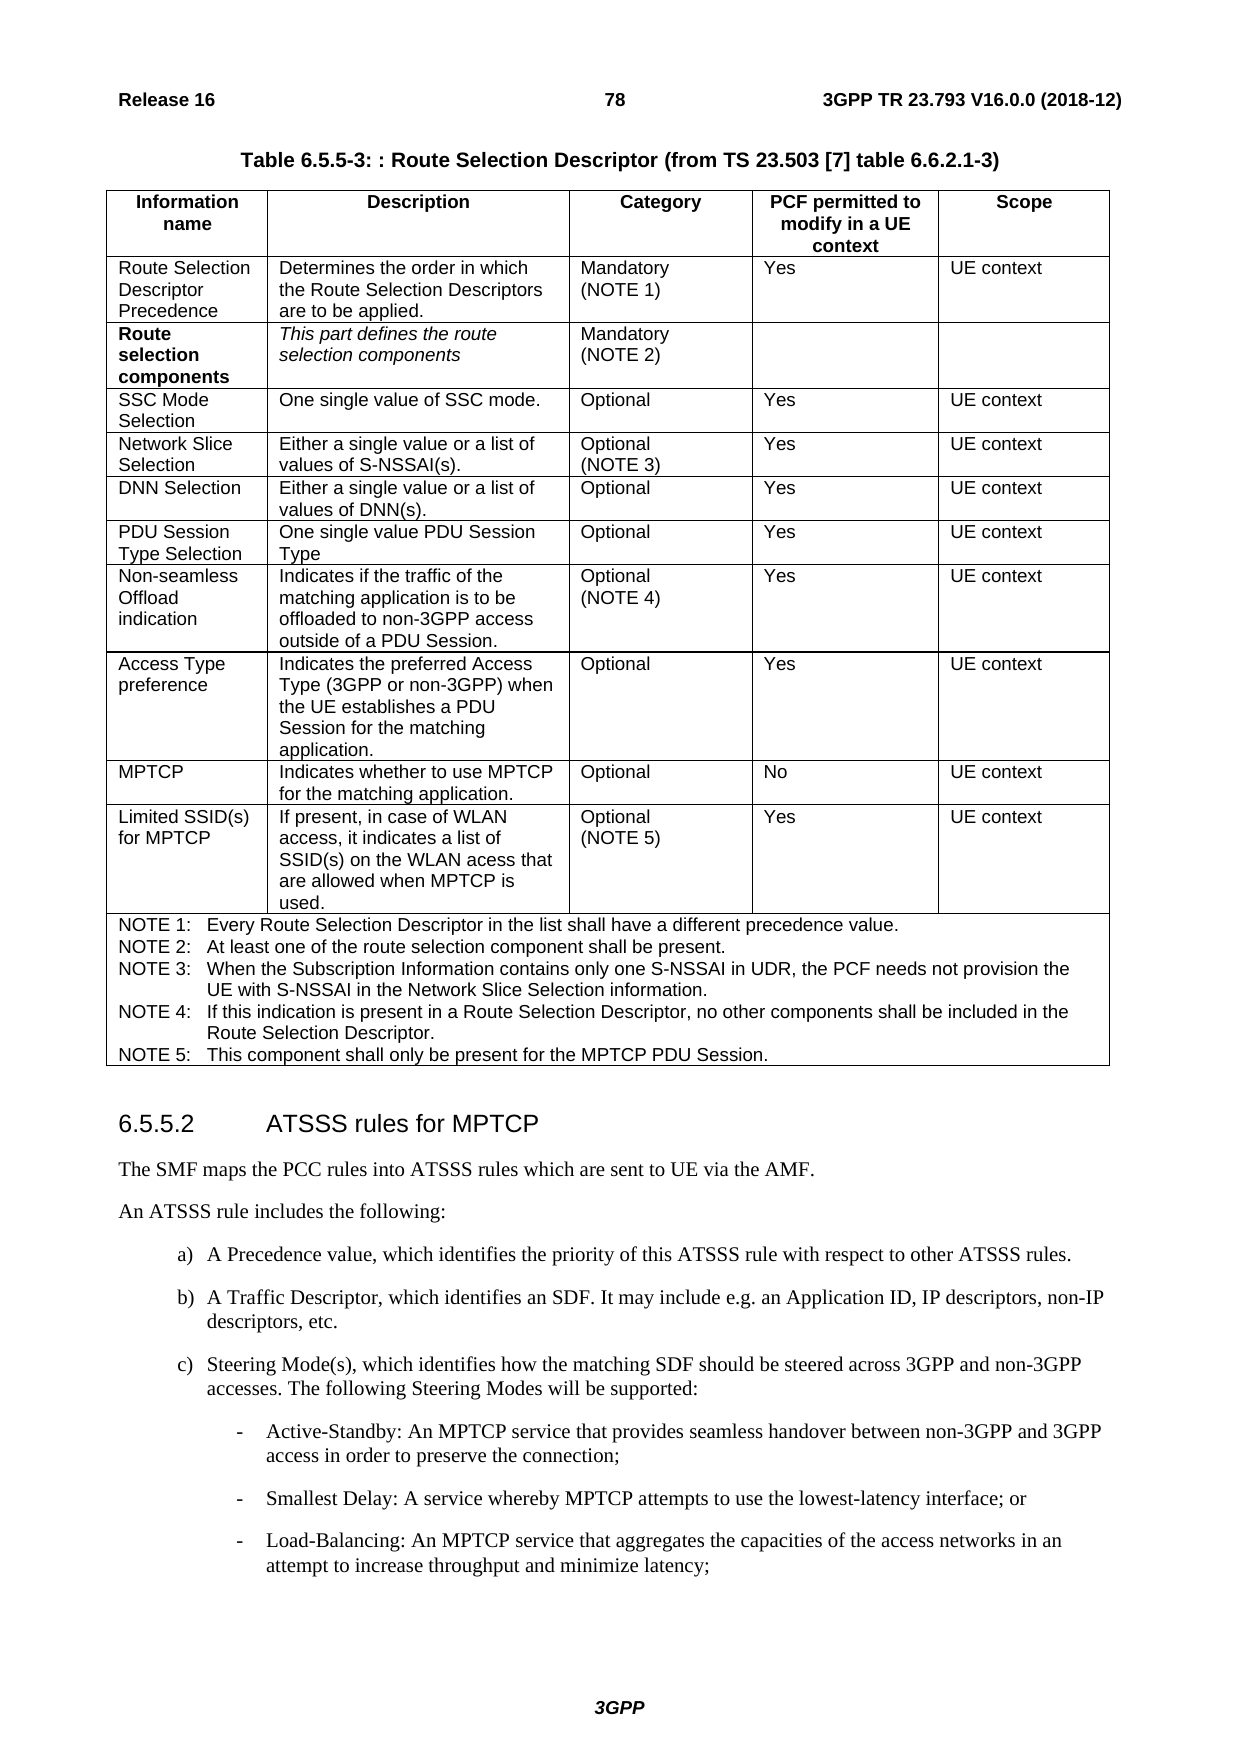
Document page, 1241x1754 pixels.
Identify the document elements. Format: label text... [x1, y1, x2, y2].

table_cell Yes [753, 653, 938, 760]
table_cell [939, 323, 1109, 387]
table_cell UE context [939, 521, 1109, 564]
table_cell Optional [570, 521, 752, 564]
table_cell NOTE 1: Every Route Selection Descriptor in the list shall have a different precedence value. NOTE 2: At least one of the route selection component shall be present. NOTE 3: When the Subscription Information contains only one S-NSSAI in UDR, the PCF needs not provision the UE with S-NSSAI in the Network Slice Selection information. NOTE 4: If this indication is present in a Route Selection Descriptor, no other components shall be included in the Route Selection Descriptor. NOTE 5: This component shall only be present for the MPTCP PDU Session. [107, 914, 1109, 1065]
table_header PCF permitted to modify in a UE context [753, 191, 938, 256]
text - Smallest Delay: A service whereby MPTCP attempts to use the lowest-latency interface; or [236, 1486, 1122, 1510]
table_cell Yes [753, 433, 938, 476]
table_cell SSC Mode Selection [107, 389, 267, 432]
table_header Scope [939, 191, 1109, 256]
table_cell Network Slice Selection [107, 433, 267, 476]
table_cell Indicates if the traffic of the matching application is to be offloaded to non-3GPP access outside of a PDU Session. [268, 565, 569, 651]
table_cell UE context [939, 477, 1109, 520]
text The SMF maps the PCC rules into ATSSS rules which are sent to UE via the AMF. [118, 1157, 1122, 1181]
table_cell Either a single value or a list of values of S-NSSAI(s). [268, 433, 569, 476]
table_cell Determines the order in which the Route Selection Descriptors are to be applied. [268, 257, 569, 322]
text An ATSSS rule includes the following: [118, 1199, 1122, 1223]
table_header Category [570, 191, 752, 256]
table_cell Optional (NOTE 4) [570, 565, 752, 651]
table_cell UE context [939, 389, 1109, 432]
table_cell This part defines the route selection components [268, 323, 569, 387]
table_cell UE context [939, 761, 1109, 804]
text - Load-Balancing: An MPTCP service that aggregates the capacities of the access networks in an attempt to increase throughput and minimize latency; [236, 1528, 1122, 1577]
table_cell Optional [570, 389, 752, 432]
table_cell Mandatory (NOTE 2) [570, 323, 752, 387]
table_cell Yes [753, 257, 938, 322]
table_header Description [268, 191, 569, 256]
table_cell One single value PDU Session Type [268, 521, 569, 564]
table_cell PDU Session Type Selection [107, 521, 267, 564]
table_cell Yes [753, 521, 938, 564]
table_cell Yes [753, 477, 938, 520]
table_cell UE context [939, 433, 1109, 476]
subtitle 6.5.5.2 ATSSS rules for MPTCP [118, 1109, 1122, 1138]
table_cell Mandatory (NOTE 1) [570, 257, 752, 322]
table_cell Optional [570, 653, 752, 760]
table_cell Non-seamless Offload indication [107, 565, 267, 651]
table_cell DNN Selection [107, 477, 267, 520]
table_cell Access Type preference [107, 653, 267, 760]
table_cell Yes [753, 565, 938, 651]
table_cell MPTCP [107, 761, 267, 804]
table_cell Yes [753, 805, 938, 913]
table_cell If present, in case of WLAN access, it indicates a list of SSID(s) on the WLAN acess that are allowed when MPTCP is used. [268, 805, 569, 913]
table_cell Optional [570, 477, 752, 520]
table_cell Indicates whether to use MPTCP for the matching application. [268, 761, 569, 804]
table_cell Optional [570, 761, 752, 804]
table_cell Either a single value or a list of values of DNN(s). [268, 477, 569, 520]
table_cell UE context [939, 653, 1109, 760]
table_cell Limited SSID(s) for MPTCP [107, 805, 267, 913]
table_cell One single value of SSC mode. [268, 389, 569, 432]
table_cell Route Selection Descriptor Precedence [107, 257, 267, 322]
text b) A Traffic Descriptor, which identifies an SDF. It may include e.g. an Application ID, IP descriptors, non-IP descriptors, etc. [177, 1285, 1122, 1333]
table_cell Yes [753, 389, 938, 432]
table_cell UE context [939, 565, 1109, 651]
table_cell UE context [939, 805, 1109, 913]
table_cell Optional (NOTE 5) [570, 805, 752, 913]
table_cell Route selection components [107, 323, 267, 387]
text c) Steering Mode(s), which identifies how the matching SDF should be steered across 3GPP and non-3GPP accesses. The following Steering Modes will be supported: [177, 1352, 1122, 1400]
table_cell Optional (NOTE 3) [570, 433, 752, 476]
text - Active-Standby: An MPTCP service that provides seamless handover between non-3GPP and 3GPP access in order to preserve the connection; [236, 1419, 1122, 1467]
text a) A Precedence value, which identifies the priority of this ATSSS rule with respect to other ATSSS rules. [177, 1242, 1122, 1266]
table_header Information name [107, 191, 267, 256]
text Table 6.5.5-3: : Route Selection Descriptor (from TS 23.503 [7] table 6.6.2.1-3) [118, 147, 1122, 171]
table_cell Indicates the preferred Access Type (3GPP or non-3GPP) when the UE establishes a PDU Session for the matching application. [268, 653, 569, 760]
table_cell UE context [939, 257, 1109, 322]
table_cell No [753, 761, 938, 804]
table_cell [753, 323, 938, 387]
